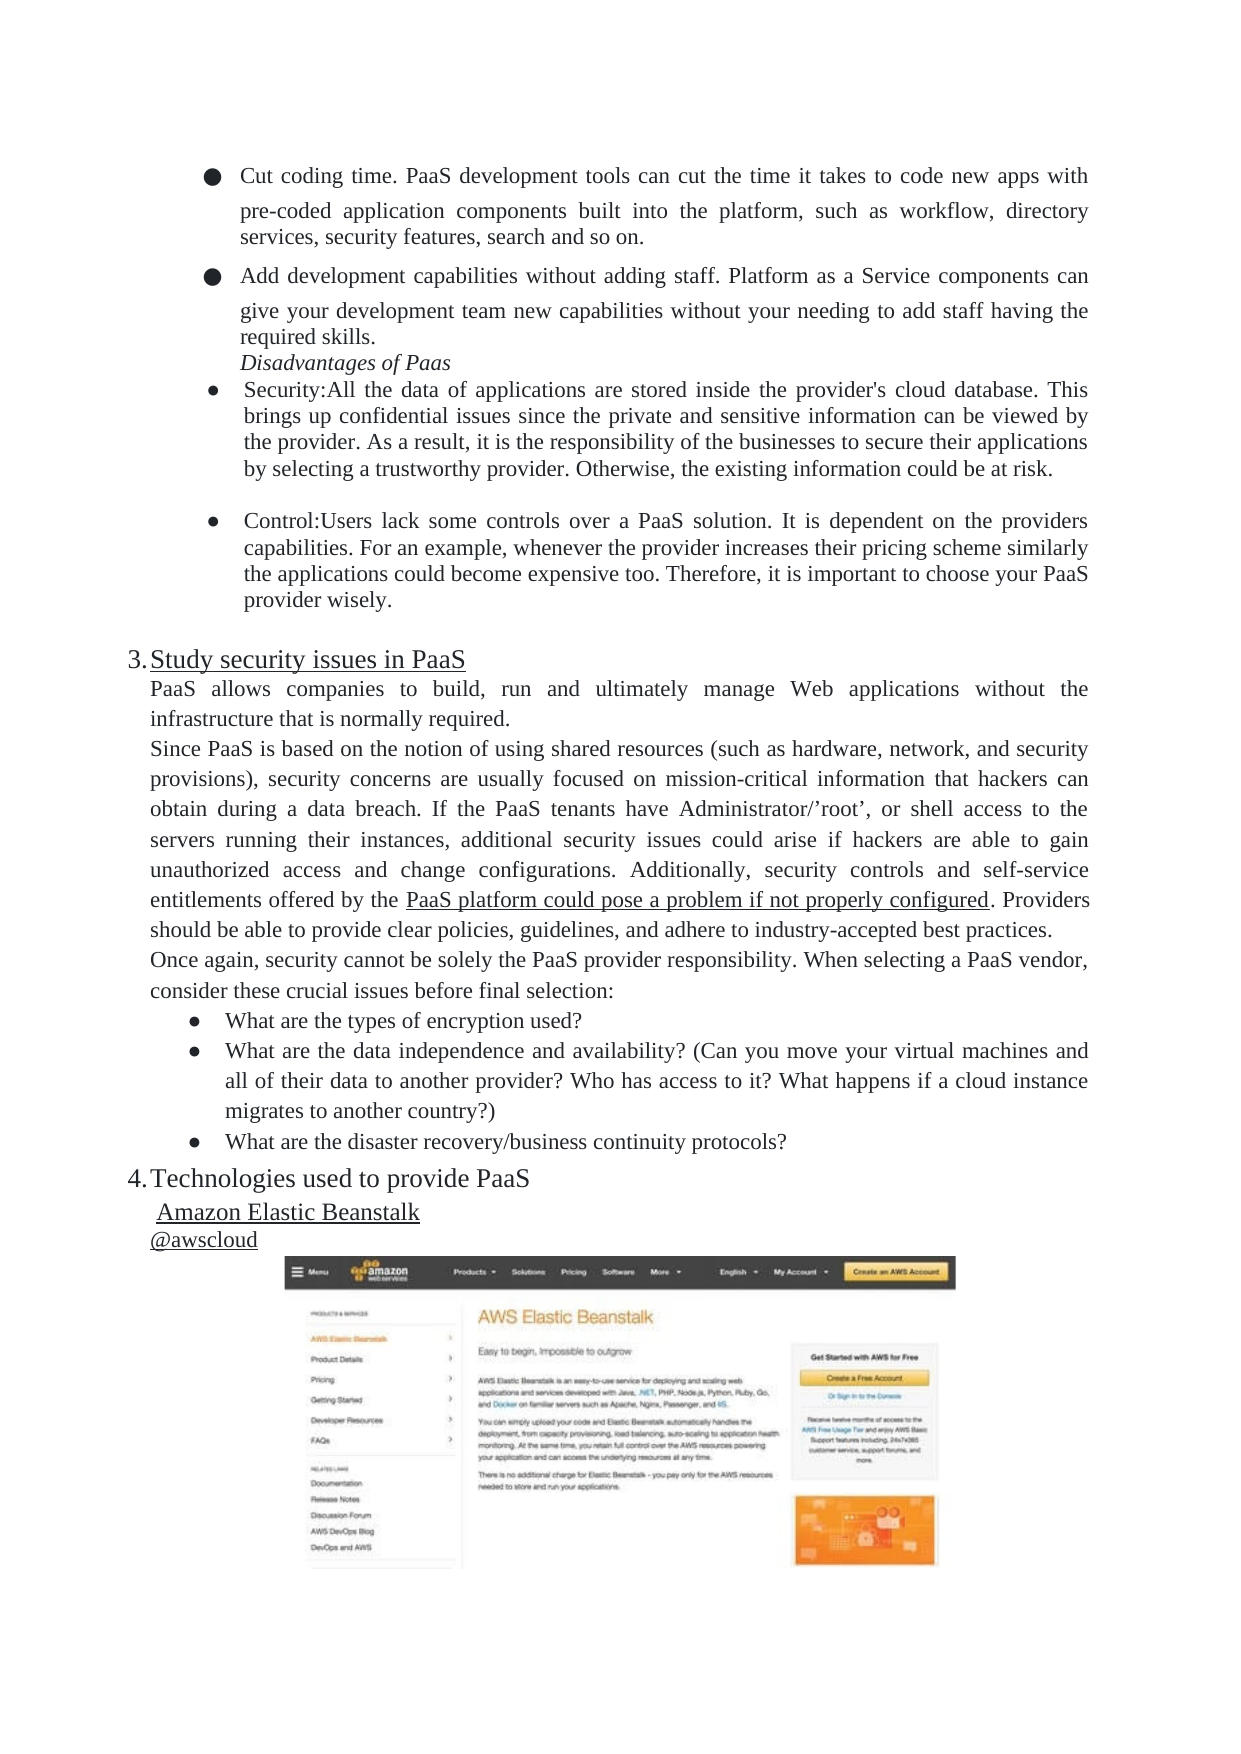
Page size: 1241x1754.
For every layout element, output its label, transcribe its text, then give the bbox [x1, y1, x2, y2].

list Cut coding time. PaaS development tools can cut the time it takes to code new apps with pre-coded application components built into the platform, such as workflow, directory services, security features, search and so on. [202, 150, 1090, 250]
subtitle Study security issues in PaaS [127, 643, 1090, 674]
text PaaS allows companies to build, run and ultimately manage Web applications without the infrastructure that is normally required. [150, 674, 1090, 731]
picture [284, 1256, 956, 1569]
list Control:Users lack some controls over a PaaS solution. It is dependent on the providers capabilities. For an example, whenever the provider increases their pricing scheme similarly the applications could become expensive too. Therefore, it is important to choose your PaaS provider wisely. [206, 507, 1090, 613]
list What are the types of encryption used? [187, 1007, 1090, 1033]
subtitle Technologies used to provide PaaS [127, 1162, 1090, 1193]
text Disadvantages of Paas [240, 349, 1090, 376]
text Once again, security cannot be solely the PaaS provider responsibility. When selecting a PaaS vendor, consider these crucial issues before final selection: [150, 946, 1090, 1003]
subtitle Amazon Elastic Beanstalk [150, 1197, 1090, 1226]
text @awscloud [150, 1226, 1090, 1252]
list Security:All the data of applications are stored inside the provider's cloud database. This brings up confidential issues since the private and sensitive information can be viewed by the provider. As a result, it is the responsibility of the businesses to secure their applications by selecting a trustworthy provider. Otherwise, the existing information could be at risk. [206, 376, 1090, 481]
list What are the disaster recovery/business continuity protocols? [187, 1128, 1090, 1154]
list What are the data independence and availability? (Can you move your virtual machines and all of their data to another provider? Who has access to it? What happens if a cloud instance migrates to another country?) [187, 1037, 1090, 1124]
list Add development capabilities without adding staff. Platform as a Service components can give your development team new capabilities without your needing to add staff having the required skills. [202, 250, 1090, 349]
text Since PaaS is based on the notion of using shared resources (such as hardware, network, and security provisions), security concerns are usually focused on mission-critical information that hackers can obtain during a data breach. If the PaaS tenants have Administrator/’root’, or shell access to the servers running their instances, additional security issues could arise if hackers are able to gain unauthorized access and change configurations. Additionally, security controls and self-service entitlements offered by the PaaS platform could pose a problem if not properly configured. Providers should be able to provide clear policies, guidelines, and adhere to industry-accepted best practices. [150, 735, 1090, 943]
